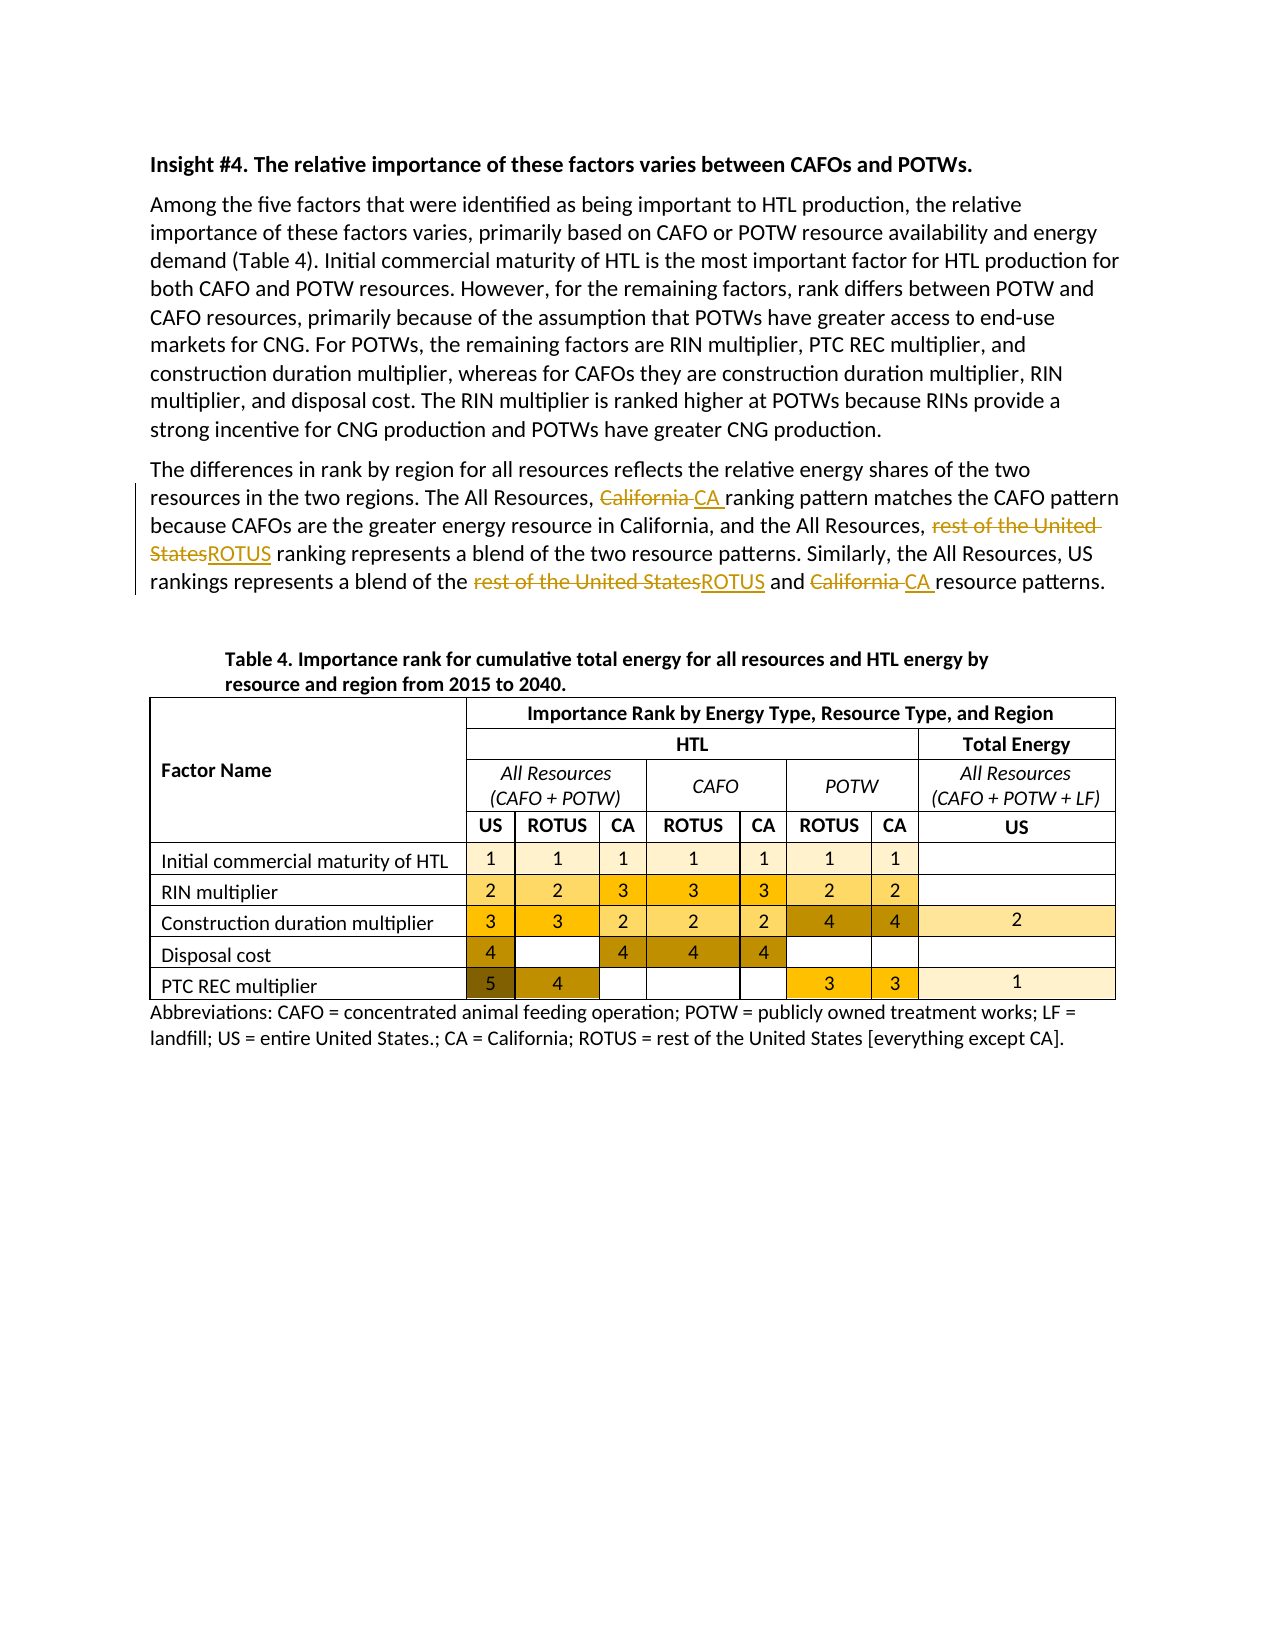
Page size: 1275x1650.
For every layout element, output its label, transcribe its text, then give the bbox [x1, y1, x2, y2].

table_cell All Resources (CAFO + POTW + LF) [919, 760, 1115, 811]
table_cell CA [872, 812, 918, 842]
table_cell 2 [872, 875, 918, 905]
table_cell 2 [516, 875, 599, 905]
table_cell [600, 968, 646, 998]
table_cell Construction duration multiplier [151, 906, 466, 936]
table_cell Disposal cost [151, 937, 466, 967]
table_cell 1 [741, 843, 786, 873]
table_cell 4 [516, 968, 599, 998]
table_cell 1 [600, 843, 646, 873]
table_cell 4 [872, 906, 918, 936]
table_cell 4 [787, 906, 871, 936]
table_cell All Resources (CAFO + POTW) [467, 760, 646, 811]
table_cell ROTUS [787, 812, 871, 842]
table_cell Initial commercial maturity of HTL [151, 843, 466, 873]
table_cell 4 [467, 937, 514, 967]
table_cell [787, 937, 871, 967]
table_cell [919, 875, 1115, 905]
table_cell 2 [647, 906, 739, 936]
table_cell CA [600, 812, 646, 842]
table_cell 2 [787, 875, 871, 905]
table_cell 3 [787, 968, 871, 998]
table_cell 1 [516, 843, 599, 873]
table_cell US [919, 812, 1115, 842]
table_cell 3 [600, 875, 646, 905]
table_cell [872, 937, 918, 967]
table_cell 4 [600, 937, 646, 967]
table_cell POTW [787, 760, 918, 811]
table_cell 3 [467, 906, 514, 936]
table_cell 3 [872, 968, 918, 998]
table_cell 5 [467, 968, 514, 998]
table_cell 4 [741, 937, 786, 967]
text Abbreviations: CAFO = concentrated animal feeding operation; POTW = publicly owned treatment works; LF = landfill; US = entire United States.; CA = California; ROTUS = rest of the United States [everything except CA]. [150, 999, 1125, 1050]
table_cell 1 [787, 843, 871, 873]
table_cell RIN multiplier [151, 875, 466, 905]
text Table 4. Importance rank for cumulative total energy for all resources and HTL energy by resource and region from 2015 to 2040. [225, 646, 1050, 697]
table_cell 3 [516, 906, 599, 936]
text Among the five factors that were identified as being important to HTL production, the relative importance of these factors varies, primarily based on CAFO or POTW resource availability and energy demand (Table 4). Initial commercial maturity of HTL is the most important factor for HTL production for both CAFO and POTW resources. However, for the remaining factors, rank differs between POTW and CAFO resources, primarily because of the assumption that POTWs have greater access to end-use markets for CNG. For POTWs, the remaining factors are RIN multiplier, PTC REC multiplier, and construction duration multiplier, whereas for CAFOs they are construction duration multiplier, RIN multiplier, and disposal cost. The RIN multiplier is ranked higher at POTWs because RINs provide a strong incentive for CNG production and POTWs have greater CNG production. [150, 191, 1125, 443]
table_cell US [467, 812, 514, 842]
table_cell 2 [467, 875, 514, 905]
table_cell 4 [647, 937, 739, 967]
table_cell 1 [467, 843, 514, 873]
table_cell 2 [919, 906, 1115, 936]
table_cell 1 [872, 843, 918, 873]
table_cell PTC REC multiplier [151, 968, 466, 998]
table_cell [516, 937, 599, 967]
table_header Importance Rank by Energy Type, Resource Type, and Region [467, 698, 1115, 728]
text The differences in rank by region for all resources reflects the relative energy shares of the two resources in the two regions. The All Resources, ranking pattern matches the CAFO pattern because CAFOs are the greater energy resource in California, and the All Resources, ranking represents a blend of the two resource patterns. Similarly, the All Resources, US rankings represents a blend of the and resource patterns. [150, 455, 1125, 595]
table_cell [741, 968, 786, 998]
table_cell [919, 843, 1115, 873]
table_cell ROTUS [516, 812, 599, 842]
table_cell [647, 968, 739, 998]
table_cell CA [741, 812, 786, 842]
table_cell ROTUS [647, 812, 739, 842]
table_cell 2 [600, 906, 646, 936]
table_cell HTL [467, 729, 918, 759]
table_cell 2 [741, 906, 786, 936]
table_cell CAFO [647, 760, 786, 811]
table_cell 1 [919, 968, 1115, 998]
table_cell 3 [741, 875, 786, 905]
text Insight #4. The relative importance of these factors varies between CAFOs and POTWs. [150, 150, 1125, 178]
table_header Factor Name [151, 698, 466, 842]
table_cell 3 [647, 875, 739, 905]
table_cell 1 [647, 843, 739, 873]
table_cell Total Energy [919, 729, 1115, 759]
table_cell [919, 937, 1115, 967]
